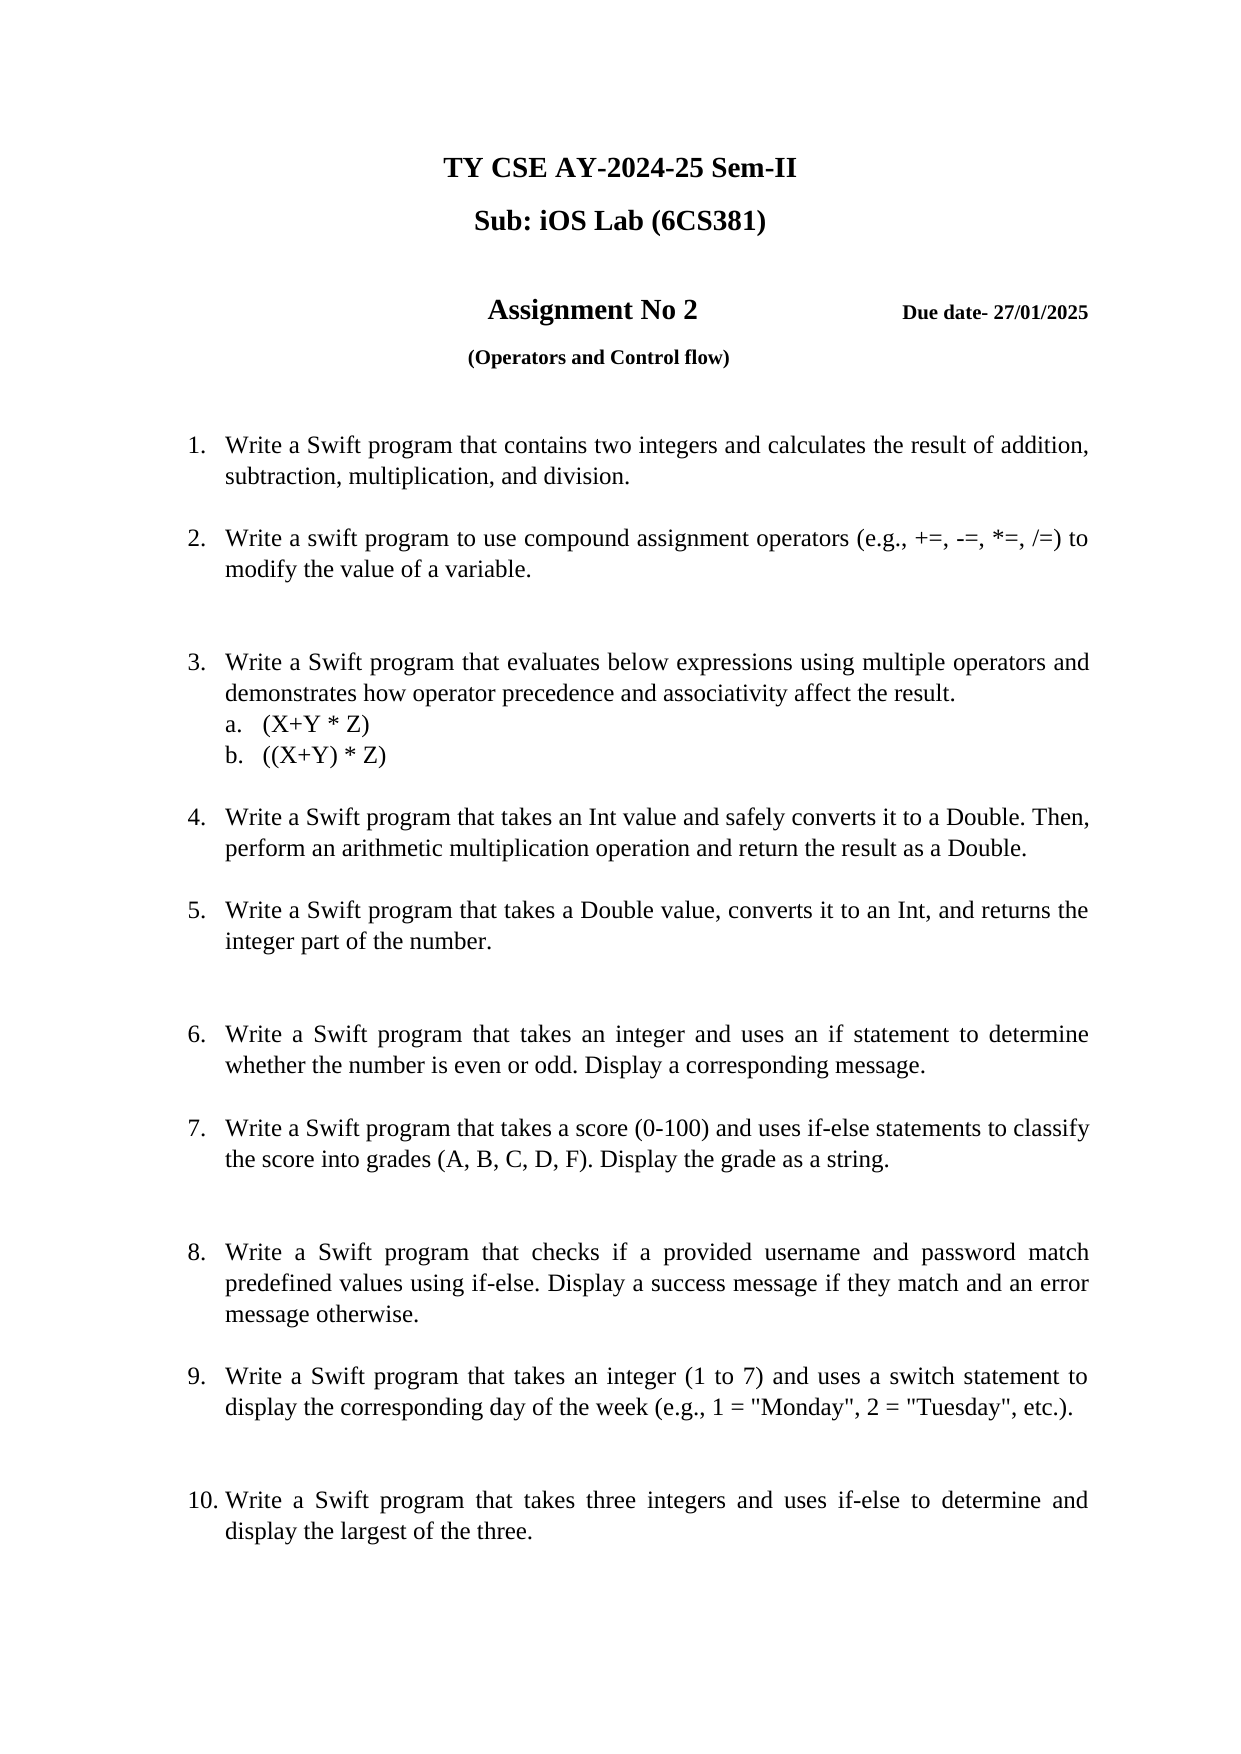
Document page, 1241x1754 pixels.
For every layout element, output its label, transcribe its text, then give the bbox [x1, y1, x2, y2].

list Write a Swift program that takes an Int value and safely converts it to a Double. Then, perform an arithmetic multiplication operation and return the result as a Double. [187, 802, 1090, 862]
text Assignment No 2 Due date- 27/01/2025 [150, 256, 1090, 325]
list (X+Y * Z) [225, 709, 1090, 738]
list ((X+Y) * Z) [225, 740, 1090, 769]
text TY CSE AY-2024-25 Sem-II [150, 150, 1090, 183]
list Write a Swift program that checks if a provided username and password match predefined values using if-else. Display a success message if they match and an error message otherwise. [187, 1237, 1090, 1328]
list Write a swift program to use compound assignment operators (e.g., +=, -=, *=, /=) to modify the value of a variable. [187, 523, 1090, 583]
list Write a Swift program that contains two integers and calculates the result of addition, subtraction, multiplication, and division. [187, 430, 1090, 489]
list Write a Swift program that evaluates below expressions using multiple operators and demonstrates how operator precedence and associativity affect the result. [187, 647, 1090, 707]
text Sub: iOS Lab (6CS381) [150, 203, 1090, 236]
list Write a Swift program that takes an integer (1 to 7) and uses a switch statement to display the corresponding day of the week (e.g., 1 = "Monday", 2 = "Tuesday", etc.). [187, 1361, 1090, 1421]
list Write a Swift program that takes an integer and uses an if statement to determine whether the number is even or odd. Display a corresponding message. [187, 1019, 1090, 1079]
text (Operators and Control flow) [150, 344, 1090, 369]
list Write a Swift program that takes a Double value, converts it to an Int, and returns the integer part of the number. [187, 895, 1090, 955]
list Write a Swift program that takes three integers and uses if-else to determine and display the largest of the three. [187, 1485, 1090, 1545]
list Write a Swift program that takes a score (0-100) and uses if-else statements to classify the score into grades (A, B, C, D, F). Display the grade as a string. [187, 1113, 1090, 1172]
